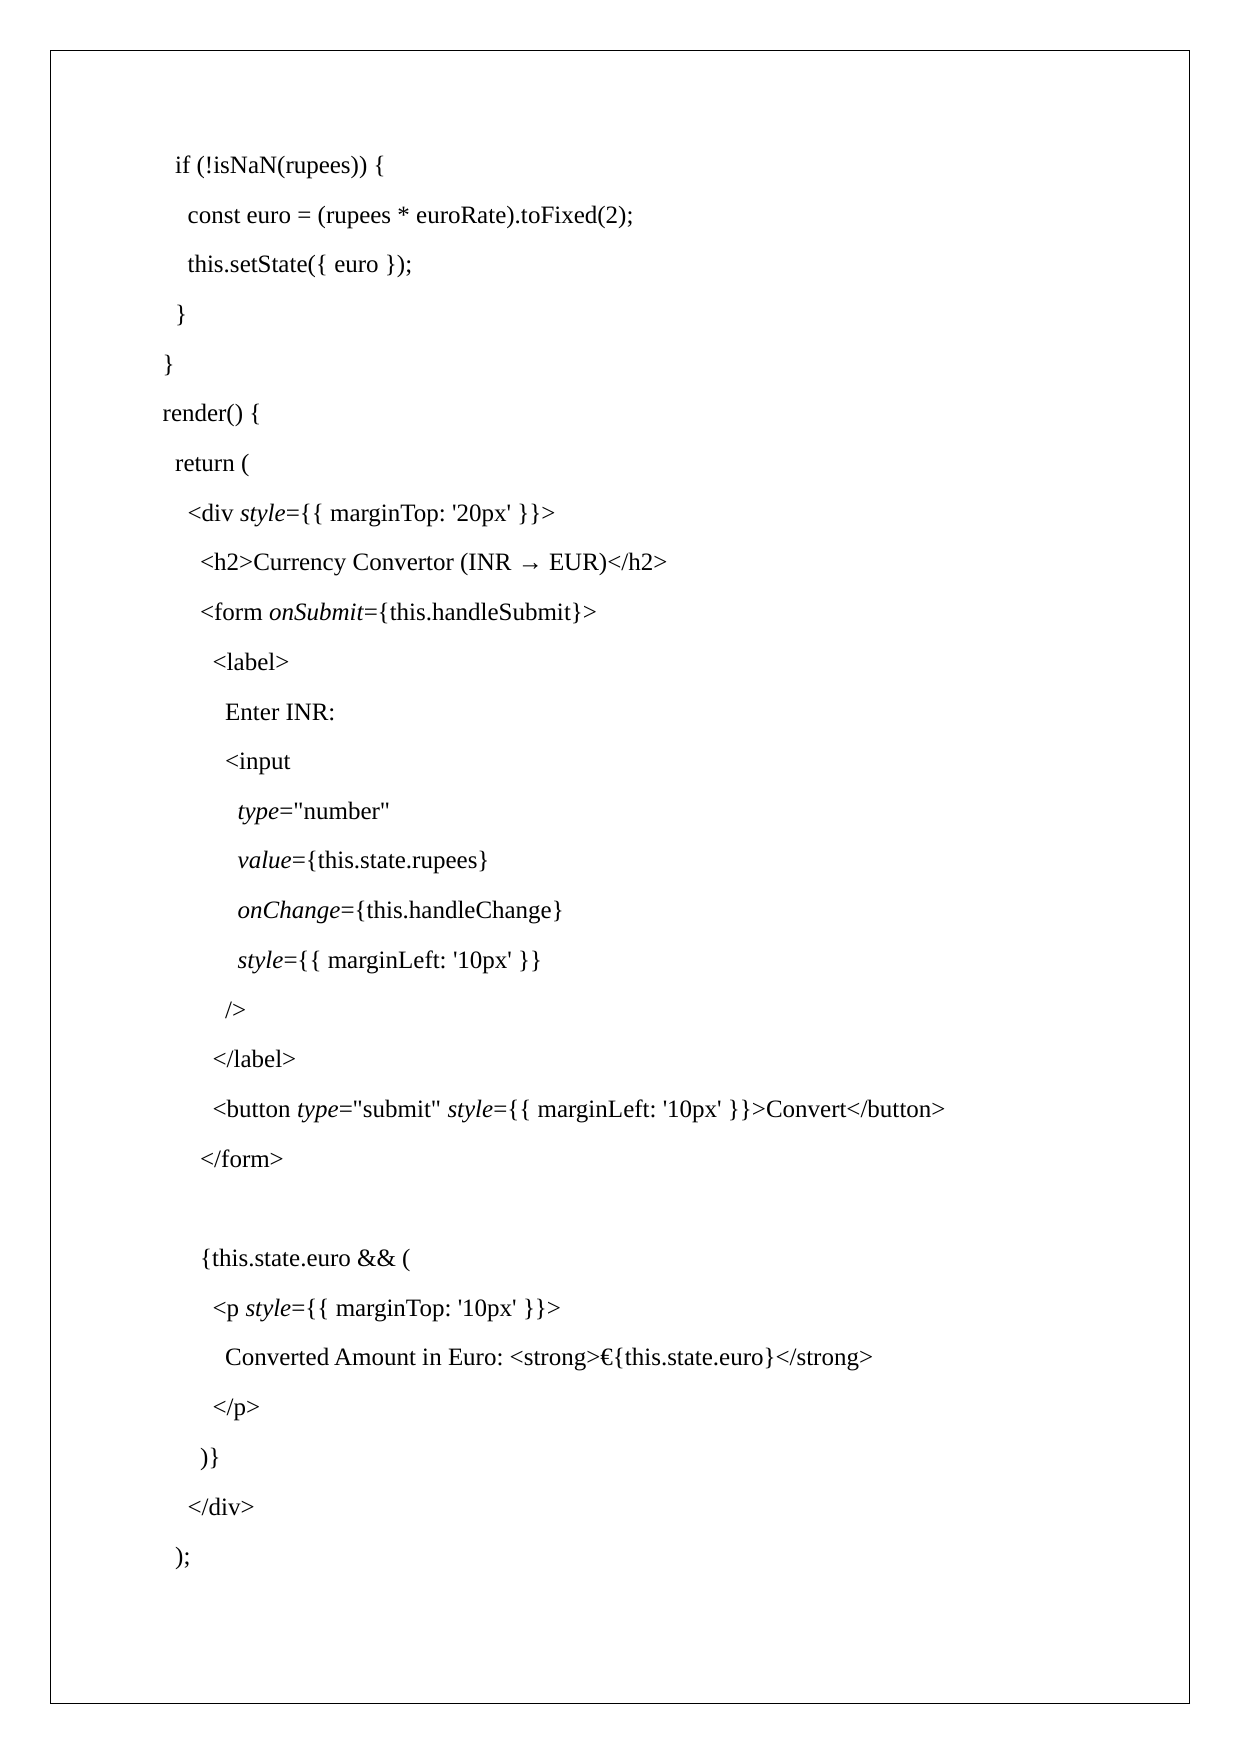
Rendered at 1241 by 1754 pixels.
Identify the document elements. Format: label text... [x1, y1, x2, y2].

text <button type="submit" style={{ marginLeft: '10px' }}>Convert</button> [150, 1094, 1090, 1123]
text return ( [150, 448, 1090, 477]
text } [150, 299, 1090, 328]
text <h2>Currency Convertor (INR → EUR)</h2> [150, 547, 1090, 576]
text if (!isNaN(rupees)) { [150, 150, 1090, 179]
text <label> [150, 647, 1090, 676]
text <p style={{ marginTop: '10px' }}> [150, 1293, 1090, 1322]
text type="number" [150, 796, 1090, 825]
text </form> [150, 1144, 1090, 1172]
text } [150, 349, 1090, 377]
text ); [150, 1541, 1090, 1570]
text const euro = (rupees * euroRate).toFixed(2); [150, 200, 1090, 228]
text <input [150, 746, 1090, 775]
text </div> [150, 1492, 1090, 1520]
text {this.state.euro && ( [150, 1243, 1090, 1272]
text <form onSubmit={this.handleSubmit}> [150, 597, 1090, 626]
text Enter INR: [150, 697, 1090, 725]
text value={this.state.rupees} [150, 846, 1090, 874]
text this.setState({ euro }); [150, 249, 1090, 278]
text render() { [150, 398, 1090, 427]
text </p> [150, 1392, 1090, 1421]
text onChange={this.handleChange} [150, 895, 1090, 924]
text style={{ marginLeft: '10px' }} [150, 945, 1090, 974]
text <div style={{ marginTop: '20px' }}> [150, 498, 1090, 527]
text )} [150, 1442, 1090, 1471]
text </label> [150, 1044, 1090, 1073]
text /> [150, 995, 1090, 1023]
text Converted Amount in Euro: <strong>€{this.state.euro}</strong> [150, 1342, 1090, 1371]
